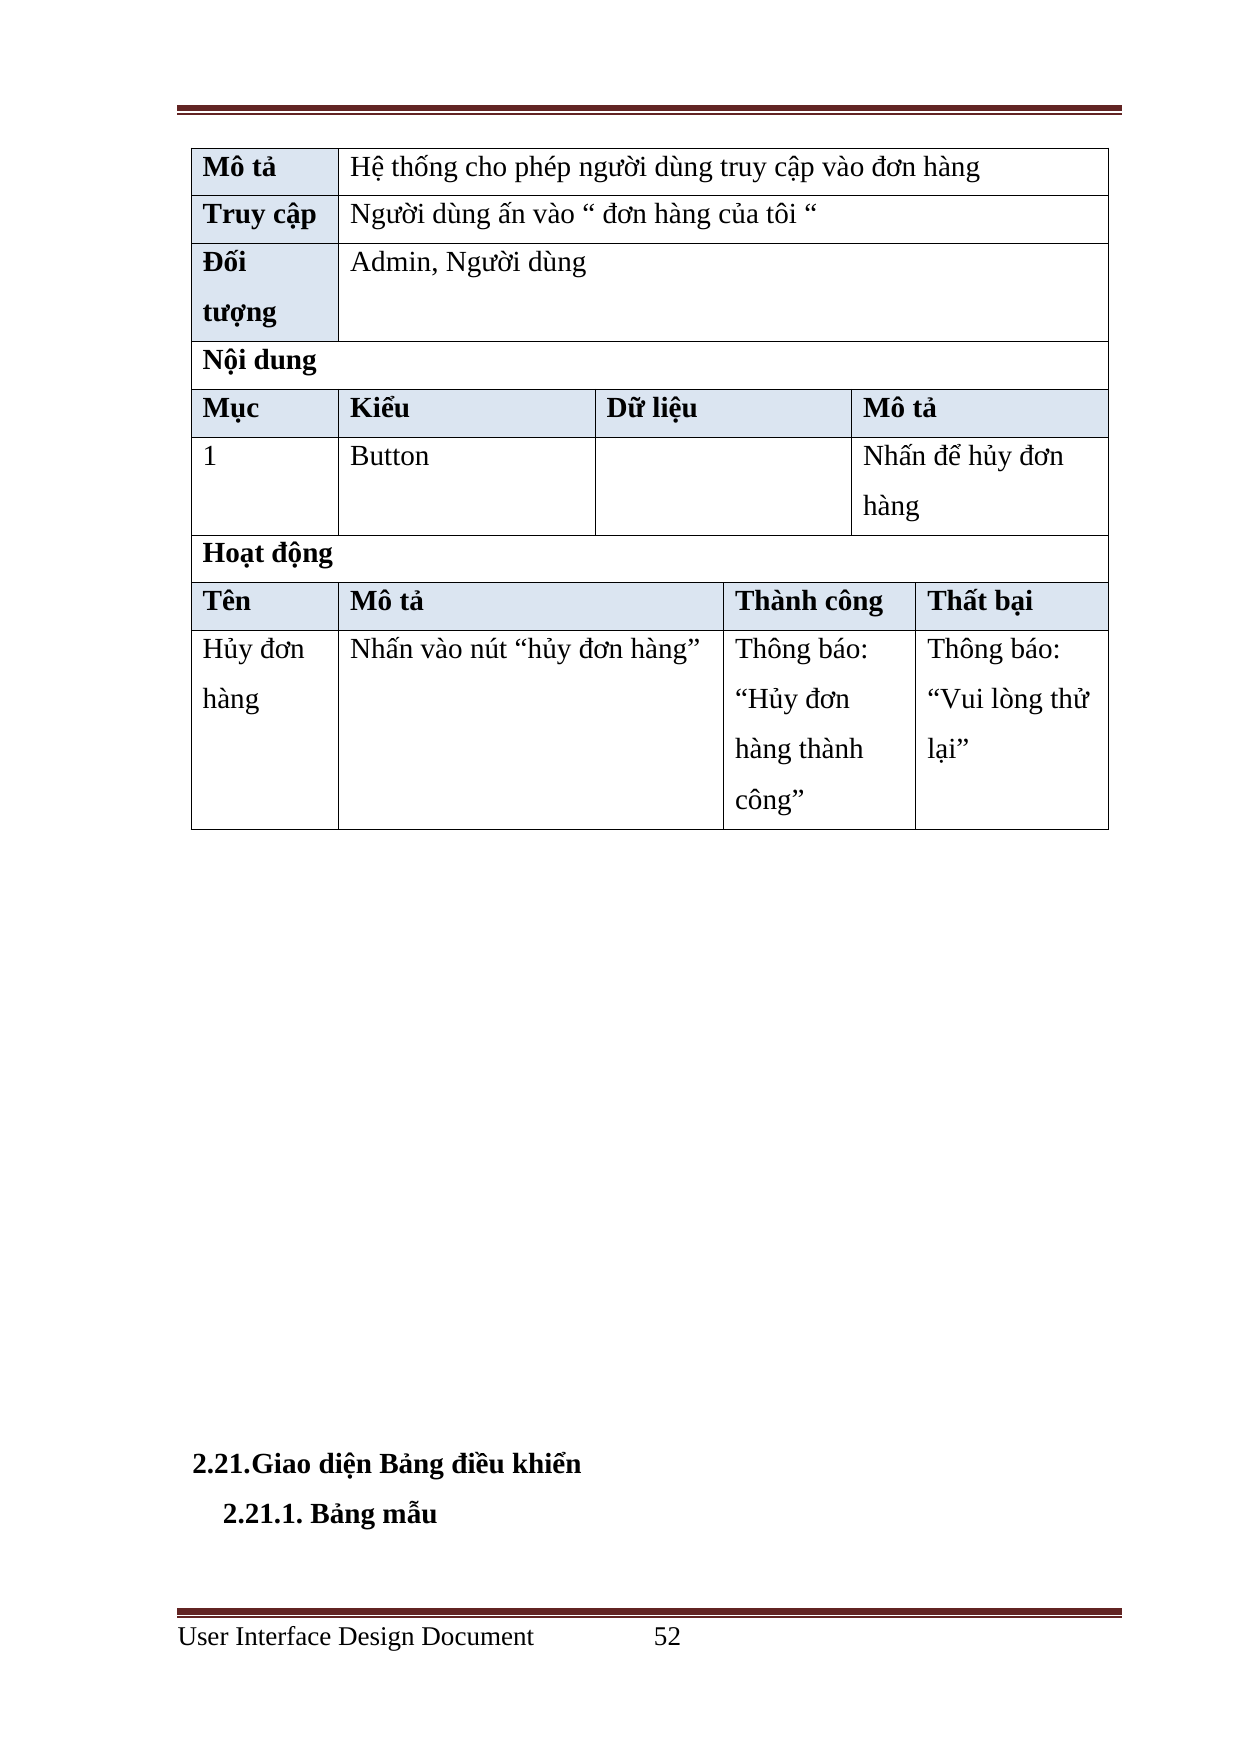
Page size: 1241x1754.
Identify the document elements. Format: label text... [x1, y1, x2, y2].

table_cell Nhấn để hủy đơn hàng [852, 438, 1108, 534]
table_cell Mô tả [339, 583, 723, 630]
list Giao diện Bảng điều khiển [192, 1446, 1122, 1480]
table_cell Dữ liệu [596, 390, 851, 437]
table_cell Hoạt động [192, 536, 1108, 582]
table_cell Người dùng ấn vào “ đơn hàng của tôi “ [339, 196, 1108, 243]
table_cell Admin, Người dùng [339, 244, 1108, 341]
table_cell Tên [192, 583, 338, 630]
table_cell Nội dung [192, 342, 1108, 389]
table_cell Hủy đơn hàng [192, 631, 338, 829]
table_cell [596, 438, 851, 534]
table_cell 1 [192, 438, 338, 534]
list Bảng mẫu [223, 1497, 1122, 1530]
table_cell Thành công [724, 583, 915, 630]
table_cell Mô tả [852, 390, 1108, 437]
table_cell Kiểu [339, 390, 595, 437]
table_cell Đối tượng [192, 244, 338, 341]
table_cell Hệ thống cho phép người dùng truy cập vào đơn hàng [339, 149, 1108, 195]
table_cell Nhấn vào nút “hủy đơn hàng” [339, 631, 723, 829]
table_cell Thông báo: “Vui lòng thử lại” [916, 631, 1108, 829]
table_cell Mô tả [192, 149, 338, 195]
table_cell Truy cập [192, 196, 338, 243]
table_cell Thất bại [916, 583, 1108, 630]
table_cell Thông báo: “Hủy đơn hàng thành công” [724, 631, 915, 829]
table_cell Button [339, 438, 595, 534]
table_cell Mục [192, 390, 338, 437]
